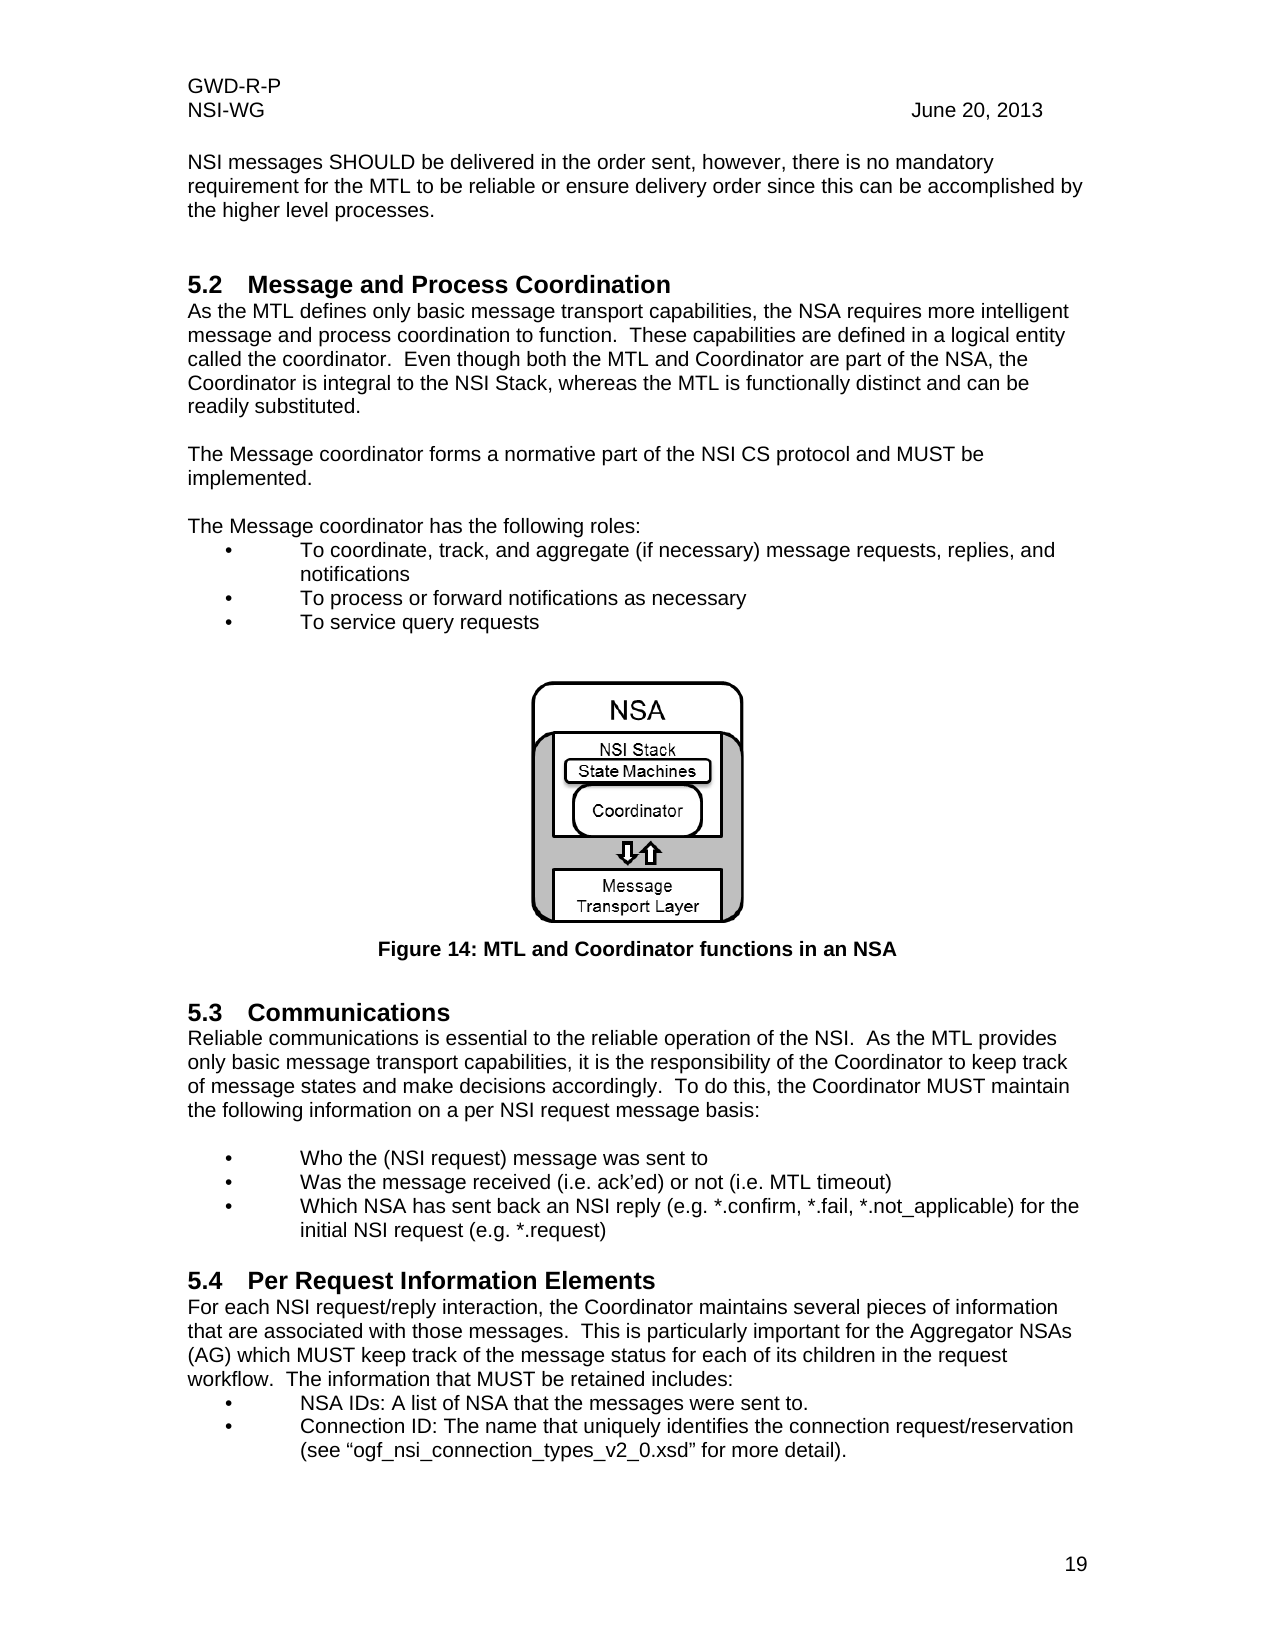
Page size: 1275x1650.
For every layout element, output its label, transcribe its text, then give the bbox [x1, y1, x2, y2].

text As the MTL defines only basic message transport capabilities, the NSA requires more intelligent message and process coordination to function. These capabilities are defined in a logical entity called the coordinator. Even though both the MTL and Coordinator are part of the NSA, the Coordinator is integral to the NSI Stack, whereas the MTL is functionally distinct and can be readily substituted. [187, 298, 1087, 418]
list NSA IDs: A list of NSA that the messages were sent to. [225, 1390, 1087, 1414]
subtitle Communications [187, 997, 1087, 1026]
list To service query requests [225, 610, 1087, 634]
list Who the (NSI request) message was sent to [225, 1146, 1087, 1170]
text NSI messages SHOULD be delivered in the order sent, however, there is no mandatory requirement for the MTL to be reliable or ensure delivery order since this can be accomplished by the higher level processes. [187, 150, 1087, 222]
list To process or forward notifications as necessary [225, 586, 1087, 610]
text The Message coordinator has the following roles: [187, 514, 1087, 538]
picture [531, 681, 744, 925]
text For each NSI request/reply interaction, the Coordinator maintains several pieces of information that are associated with those messages. This is particularly important for the Aggregator NSAs (AG) which MUST keep track of the message status for each of its children in the request workflow. The information that MUST be retained includes: [187, 1294, 1087, 1390]
list Connection ID: The name that uniquely identifies the connection request/reservation (see “ogf_nsi_connection_types_v2_0.xsd” for more detail). [225, 1414, 1087, 1462]
subtitle Per Request Information Elements [187, 1266, 1087, 1294]
list Which NSA has sent back an NSI reply (e.g. *.confirm, *.fail, *.not_applicable) for the initial NSI request (e.g. *.request) [225, 1194, 1087, 1242]
list Was the message received (i.e. ack’ed) or not (i.e. MTL timeout) [225, 1170, 1087, 1194]
text The Message coordinator forms a normative part of the NSI CS protocol and MUST be implemented. [187, 442, 1087, 490]
list To coordinate, track, and aggregate (if necessary) message requests, replies, and notifications [225, 538, 1087, 586]
text Reliable communications is essential to the reliable operation of the NSI. As the MTL provides only basic message transport capabilities, it is the responsibility of the Coordinator to keep track of message states and make decisions accordingly. To do this, the Coordinator MUST maintain the following information on a per NSI request message basis: [187, 1026, 1087, 1122]
subtitle Message and Process Coordination [187, 270, 1087, 298]
